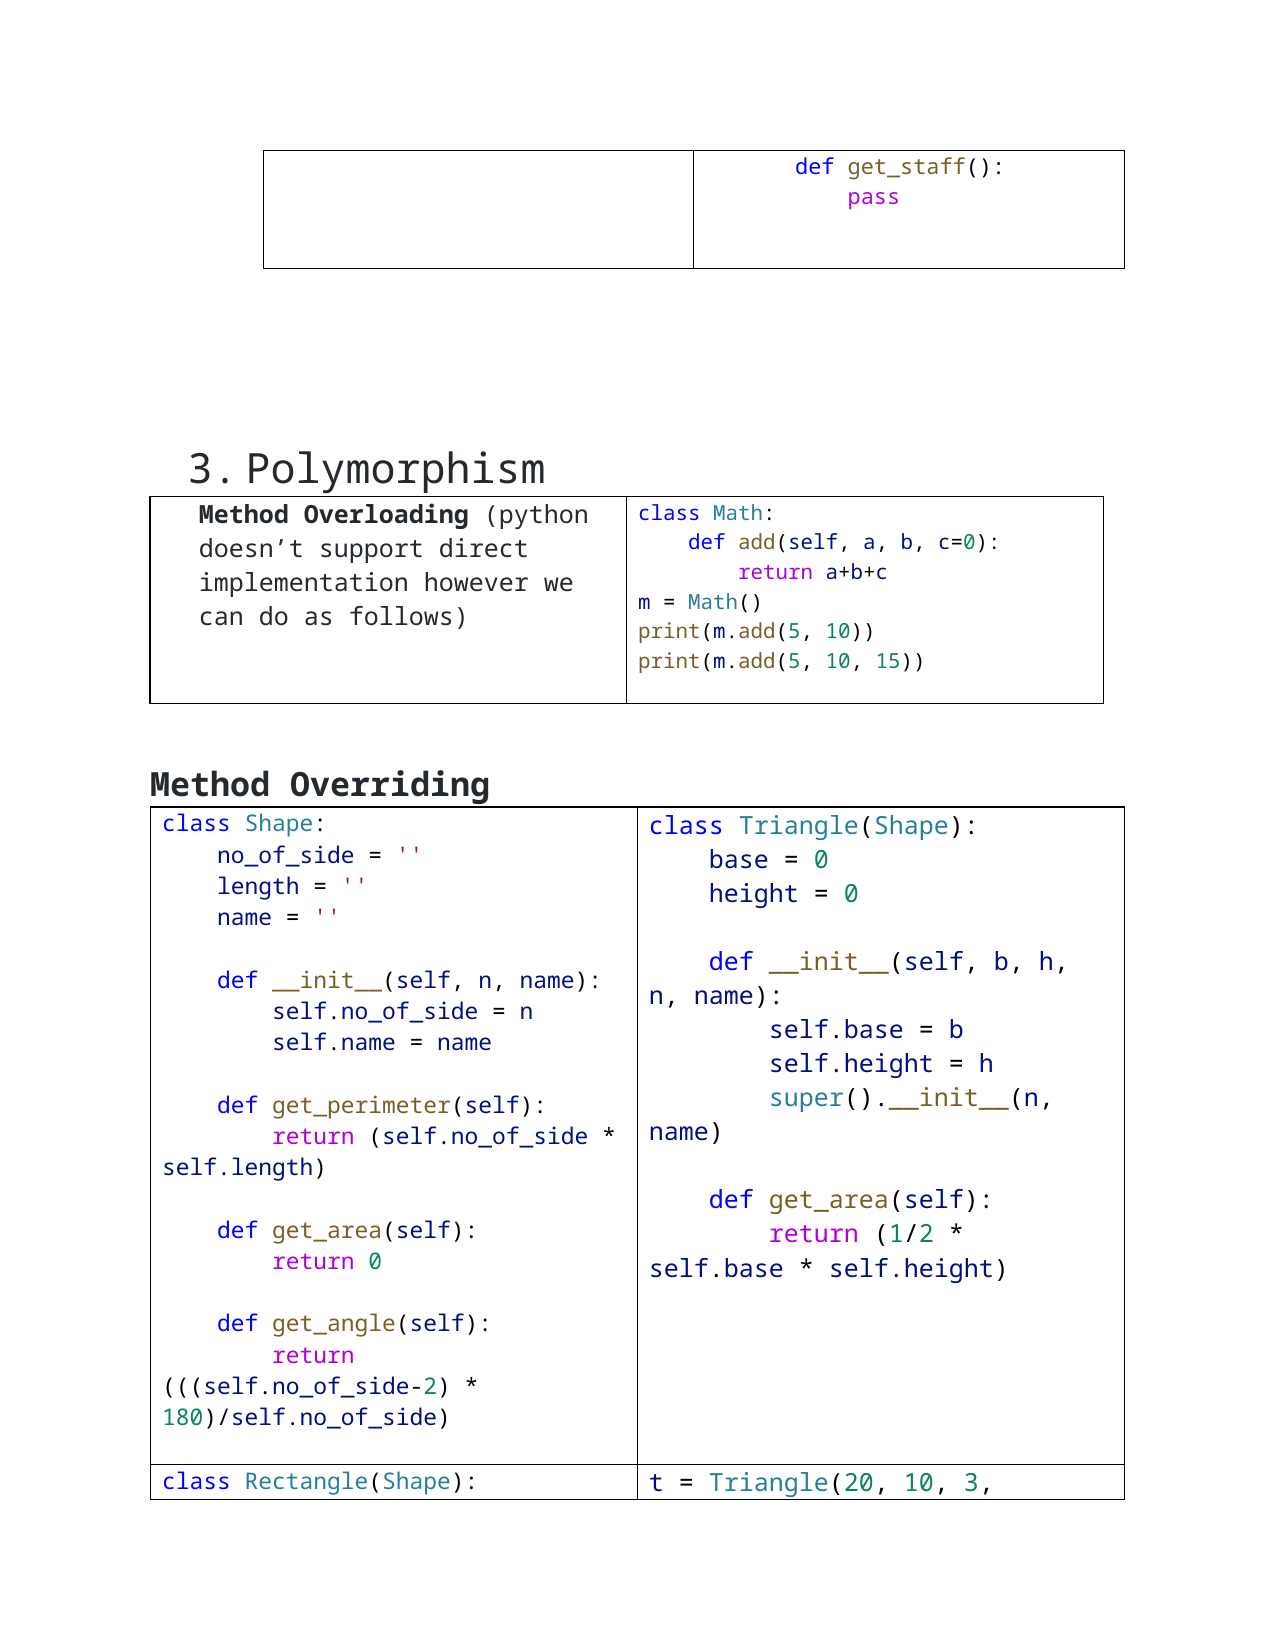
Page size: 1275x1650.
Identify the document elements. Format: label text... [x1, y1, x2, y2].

table_header class Math: def add(self, a, b, c=0): return a+b+c m = Math() print(m.add(5, 10)) print(m.add(5, 10, 15)) [627, 497, 1103, 703]
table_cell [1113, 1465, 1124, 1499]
list Method Overriding [150, 761, 1125, 806]
table_cell class Staff(User): salary = '' time = '' def add_staff(): pass def update_staff(): pass def delete_staff(): pass def get_staff(): pass [694, 151, 1124, 267]
list Polymorphism [187, 439, 1125, 496]
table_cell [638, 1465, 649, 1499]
table_header Method Overloading (python doesn’t support direct implementation however we can do as follows) [151, 497, 626, 703]
